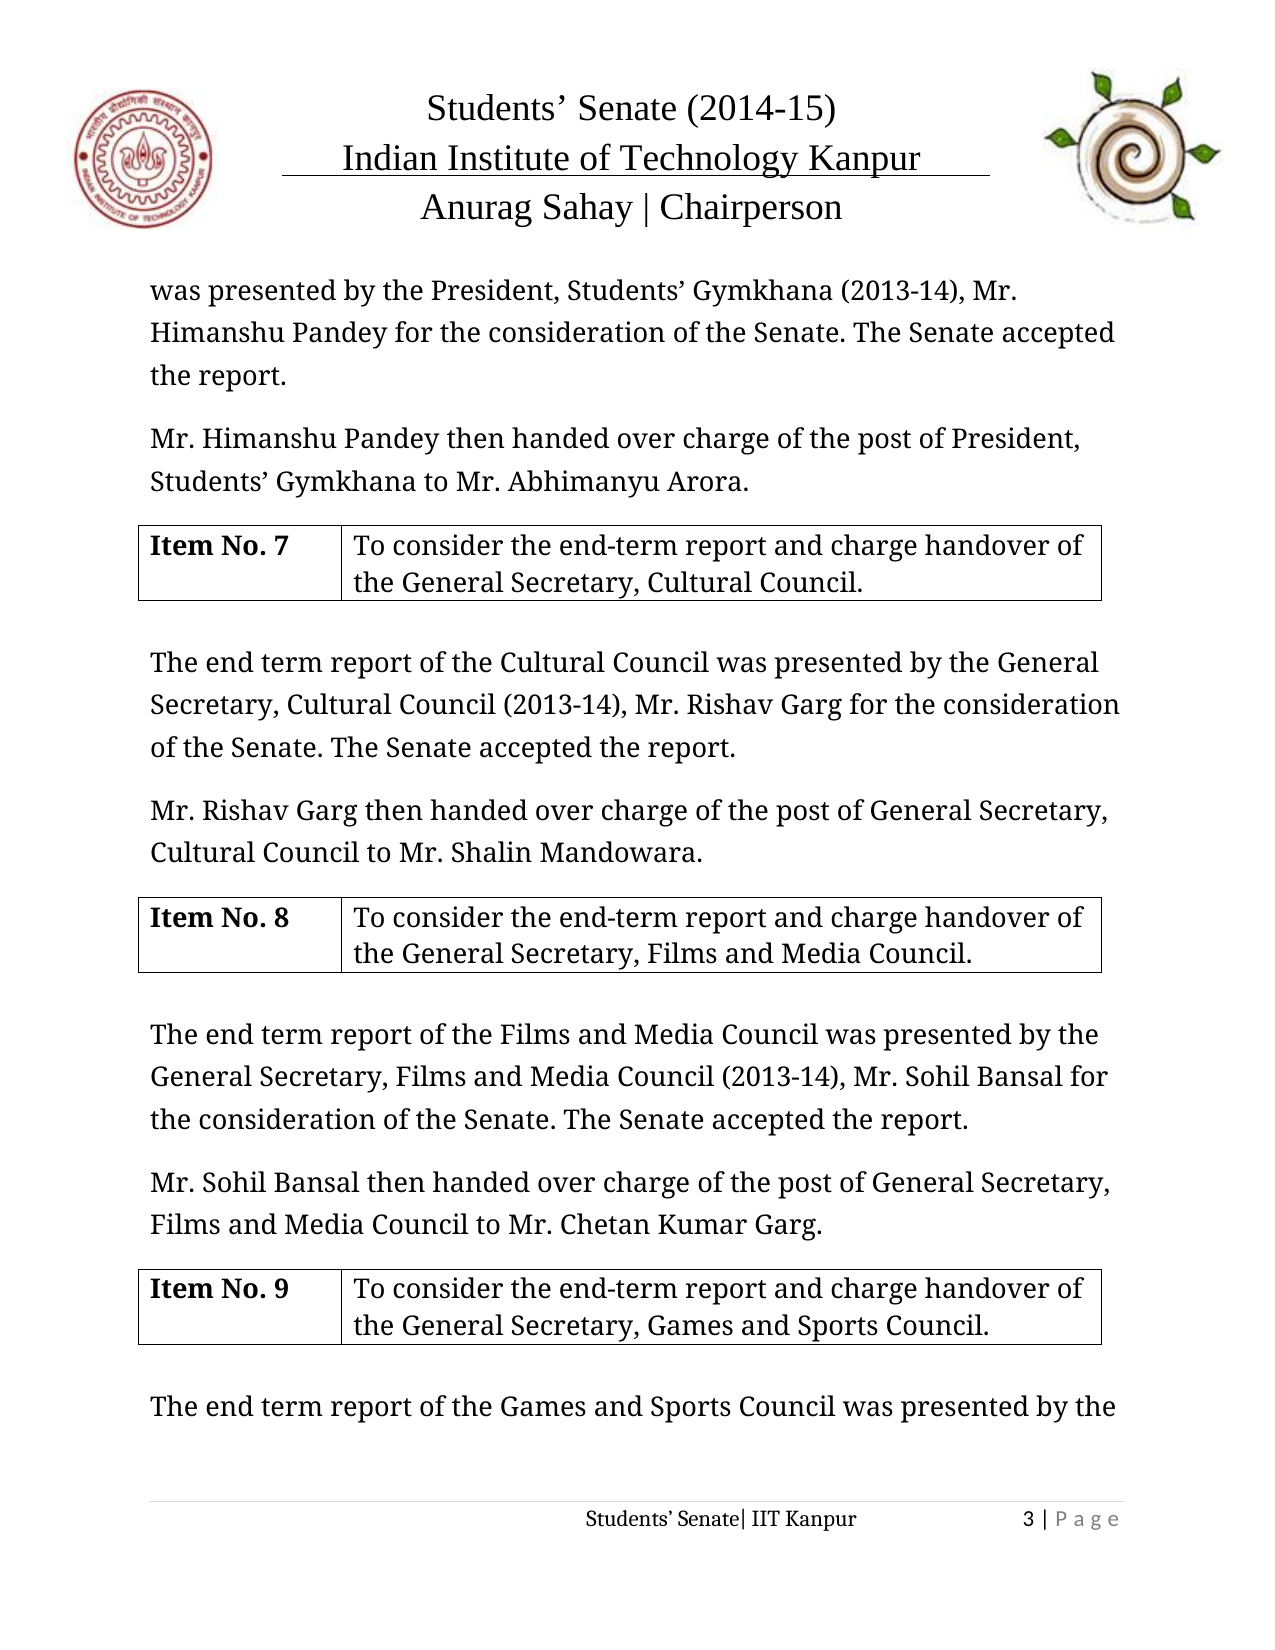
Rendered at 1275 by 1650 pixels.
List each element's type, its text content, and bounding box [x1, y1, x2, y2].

table_header To consider the end-term report and charge handover of the General Secretary, Cultural Council. [342, 526, 1101, 600]
text Mr. Rishav Garg then handed over charge of the post of General Secretary, Cultural Council to Mr. Shalin Mandowara. [150, 791, 1125, 871]
text The end term report of the Cultural Council was presented by the General Secretary, Cultural Council (2013-14), Mr. Rishav Garg for the consideration of the Senate. The Senate accepted the report. [150, 601, 1125, 765]
picture [66, 88, 218, 233]
text The end term report of the Films and Media Council was presented by the General Secretary, Films and Media Council (2013-14), Mr. Sohil Bansal for the consideration of the Senate. The Senate accepted the report. [150, 973, 1125, 1137]
table_header Item No. 8 [139, 898, 341, 972]
table_header Item No. 7 [139, 526, 341, 600]
text Mr. Himanshu Pandey then handed over charge of the post of President, Students’ Gymkhana to Mr. Abhimanyu Arora. [150, 419, 1125, 499]
text Mr. Sohil Bansal then handed over charge of the post of General Secretary, Films and Media Council to Mr. Chetan Kumar Garg. [150, 1163, 1125, 1243]
table_header To consider the end-term report and charge handover of the General Secretary, Films and Media Council. [342, 898, 1101, 972]
picture [1042, 68, 1224, 233]
table_header To consider the end-term report and charge handover of the General Secretary, Games and Sports Council. [342, 1270, 1101, 1344]
table_header Item No. 9 [139, 1270, 341, 1344]
